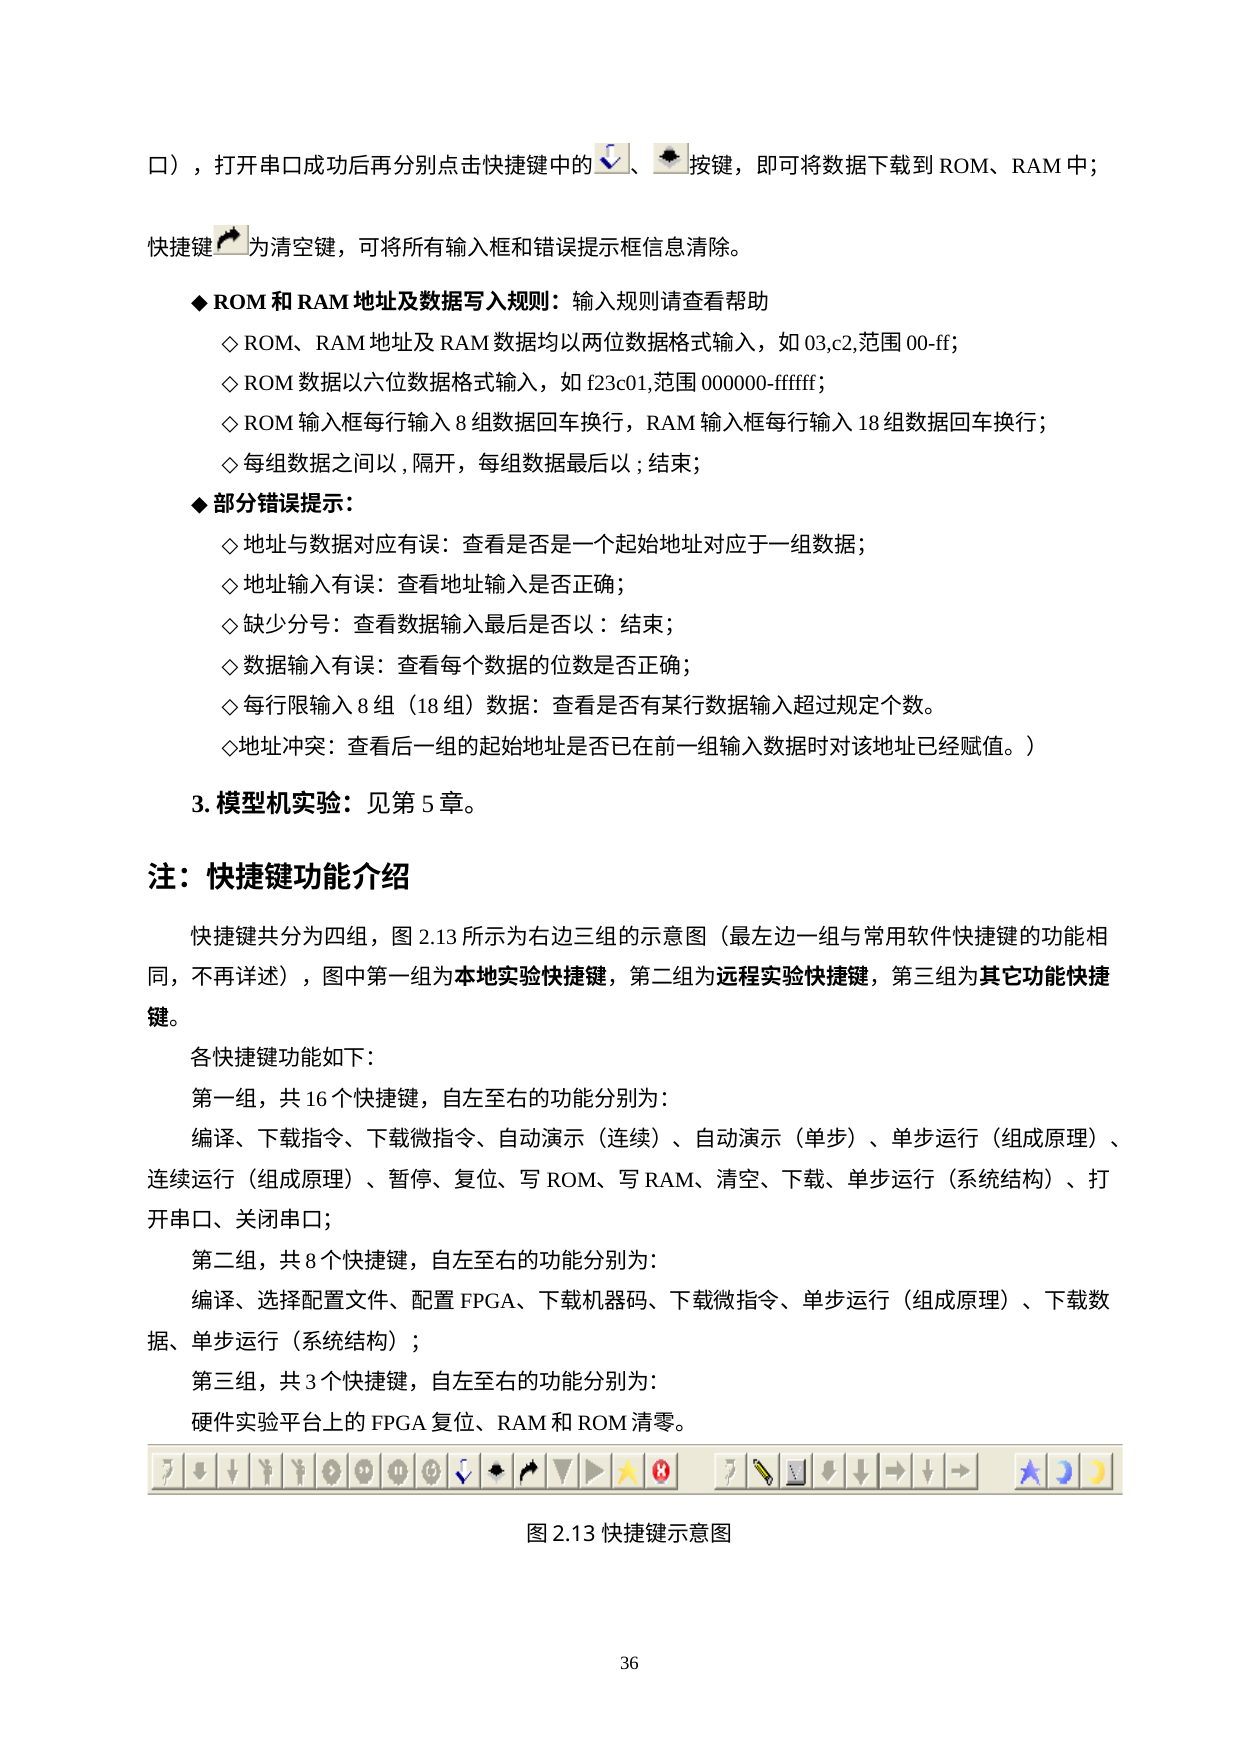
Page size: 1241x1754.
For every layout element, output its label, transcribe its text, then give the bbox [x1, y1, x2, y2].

text 第三组，共3个快捷键，自左至右的功能分别为： [148, 1364, 1110, 1396]
text ◇ 地址与数据对应有误：查看是否是一个起始地址对应于一组数据； [148, 526, 1110, 559]
text 硬件实验平台上的FPGA复位、RAM和ROM清零。 [148, 1404, 1110, 1437]
text 快捷键共分为四组，图2.13所示为右边三组的示意图（最左边一组与常用软件快捷键的功能相同，不再详述），图中第一组为本地实验快捷键，第二组为远程实验快捷键，第三组为其它功能快捷键。 [148, 918, 1110, 1032]
text 第二组，共8个快捷键，自左至右的功能分别为： [148, 1242, 1110, 1275]
text 图2.13 快捷键示意图 [148, 1516, 1110, 1548]
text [148, 129, 1110, 276]
text ◇ 每行限输入8组（18组）数据：查看是否有某行数据输入超过规定个数。 [148, 688, 1110, 720]
text ◆ ROM和RAM地址及数据写入规则：输入规则请查看帮助 [148, 284, 1110, 316]
text ◇地址冲突：查看后一组的起始地址是否已在前一组输入数据时对该地址已经赋值。） [148, 728, 1110, 761]
text ◇ ROM数据以六位数据格式输入，如f23c01,范围000000-ffffff； [148, 364, 1110, 397]
text ◆ 部分错误提示： [148, 486, 1110, 518]
picture [594, 143, 630, 174]
text 编译、下载指令、下载微指令、自动演示（连续）、自动演示（单步）、单步运行（组成原理）、连续运行（组成原理）、暂停、复位、写ROM、写RAM、清空、下载、单步运行（系统结构）、打开串口、关闭串口； [148, 1121, 1110, 1234]
text ◇ ROM输入框每行输入8组数据回车换行，RAM输入框每行输入18组数据回车换行； [148, 405, 1110, 437]
text 3. 模型机实验：见第5章。 [148, 769, 1110, 834]
text ◇ 地址输入有误：查看地址输入是否正确； [148, 567, 1110, 599]
text 编译、选择配置文件、配置FPGA、下载机器码、下载微指令、单步运行（组成原理）、下载数据、单步运行（系统结构）； [148, 1283, 1110, 1356]
text ◇ 缺少分号：查看数据输入最后是否以 ：结束； [148, 607, 1110, 639]
text 第一组，共16个快捷键，自左至右的功能分别为： [148, 1080, 1110, 1113]
text 注：快捷键功能介绍 [148, 843, 1110, 908]
picture [652, 143, 689, 174]
text ◇ 数据输入有误：查看每个数据的位数是否正确； [148, 647, 1110, 680]
text 各快捷键功能如下： [148, 1040, 1110, 1072]
picture [213, 225, 249, 255]
text ◇ 每组数据之间以 , 隔开，每组数据最后以 ; 结束； [148, 445, 1110, 478]
picture [147, 1444, 1123, 1495]
text ◇ ROM、RAM地址及RAM数据均以两位数据格式输入，如03,c2,范围00-ff； [148, 324, 1110, 357]
